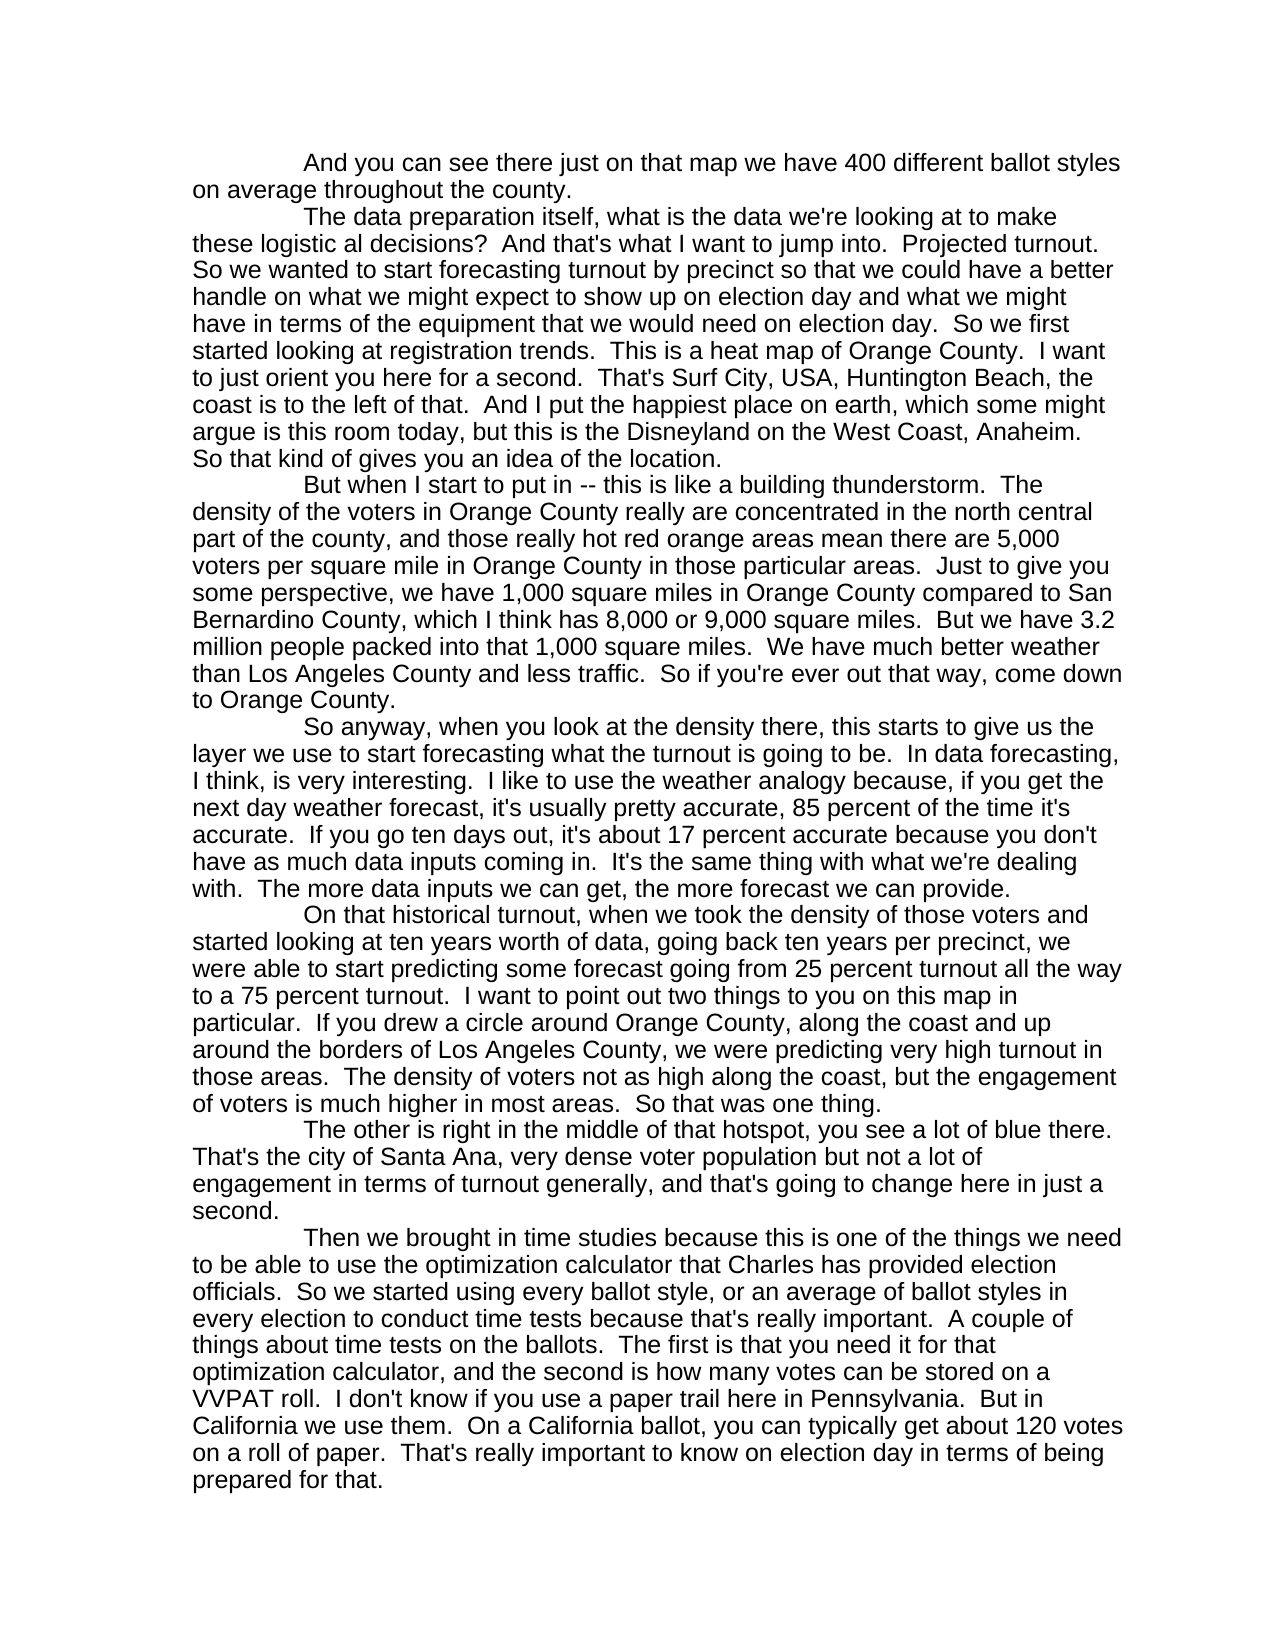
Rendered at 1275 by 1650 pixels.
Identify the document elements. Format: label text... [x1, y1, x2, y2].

text So anyway, when you look at the density there, this starts to give us the layer we use to start forecasting what the turnout is going to be. In data forecasting, I think, is very interesting. I like to use the weather analogy because, if you get the next day weather forecast, it's usually pretty accurate, 85 percent of the time it's accurate. If you go ten days out, it's about 17 percent accurate because you don't have as much data inputs coming in. It's the same thing with what we're dealing with. The more data inputs we can get, the more forecast we can provide. [192, 714, 1125, 902]
text The data preparation itself, what is the data we're looking at to make these logistic al decisions? And that's what I want to jump into. Projected turnout. So we wanted to start forecasting turnout by precinct so that we could have a better handle on what we might expect to show up on election day and what we might have in terms of the equipment that we would need on election day. So we first started looking at registration trends. This is a heat map of Orange County. I want to just orient you here for a second. That's Surf City, USA, Huntington Beach, the coast is to the left of that. And I put the happiest place on earth, which some might argue is this room today, but this is the Disneyland on the West Coast, Anaheim. So that kind of gives you an idea of the location. [192, 204, 1125, 472]
text Then we brought in time studies because this is one of the things we need to be able to use the optimization calculator that Charles has provided election officials. So we started using every ballot style, or an average of ballot styles in every election to conduct time tests because that's really important. A couple of things about time tests on the ballots. The first is that you need it for that optimization calculator, and the second is how many votes can be stored on a VVPAT roll. I don't know if you use a paper trail here in Pennsylvania. But in California we use them. On a California ballot, you can typically get about 120 votes on a roll of paper. That's really important to know on election day in terms of being prepared for that. [192, 1225, 1125, 1494]
text And you can see there just on that map we have 400 different ballot styles on average throughout the county. [192, 150, 1125, 204]
text But when I start to put in -- this is like a building thunderstorm. The density of the voters in Orange County really are concentrated in the north central part of the county, and those really hot red orange areas mean there are 5,000 voters per square mile in Orange County in those particular areas. Just to give you some perspective, we have 1,000 square miles in Orange County compared to San Bernardino County, which I think has 8,000 or 9,000 square miles. But we have 3.2 million people packed into that 1,000 square miles. We have much better weather than Los Angeles County and less traffic. So if you're ever out that way, come down to Orange County. [192, 472, 1125, 714]
text On that historical turnout, when we took the density of those voters and started looking at ten years worth of data, going back ten years per precinct, we were able to start predicting some forecast going from 25 percent turnout all the way to a 75 percent turnout. I want to point out two things to you on this map in particular. If you drew a circle around Orange County, along the coast and up around the borders of Los Angeles County, we were predicting very high turnout in those areas. The density of voters not as high along the coast, but the engagement of voters is much higher in most areas. So that was one thing. [192, 902, 1125, 1117]
text The other is right in the middle of that hotspot, you see a lot of blue there. That's the city of Santa Ana, very dense voter population but not a lot of engagement in terms of turnout generally, and that's going to change here in just a second. [192, 1117, 1125, 1225]
